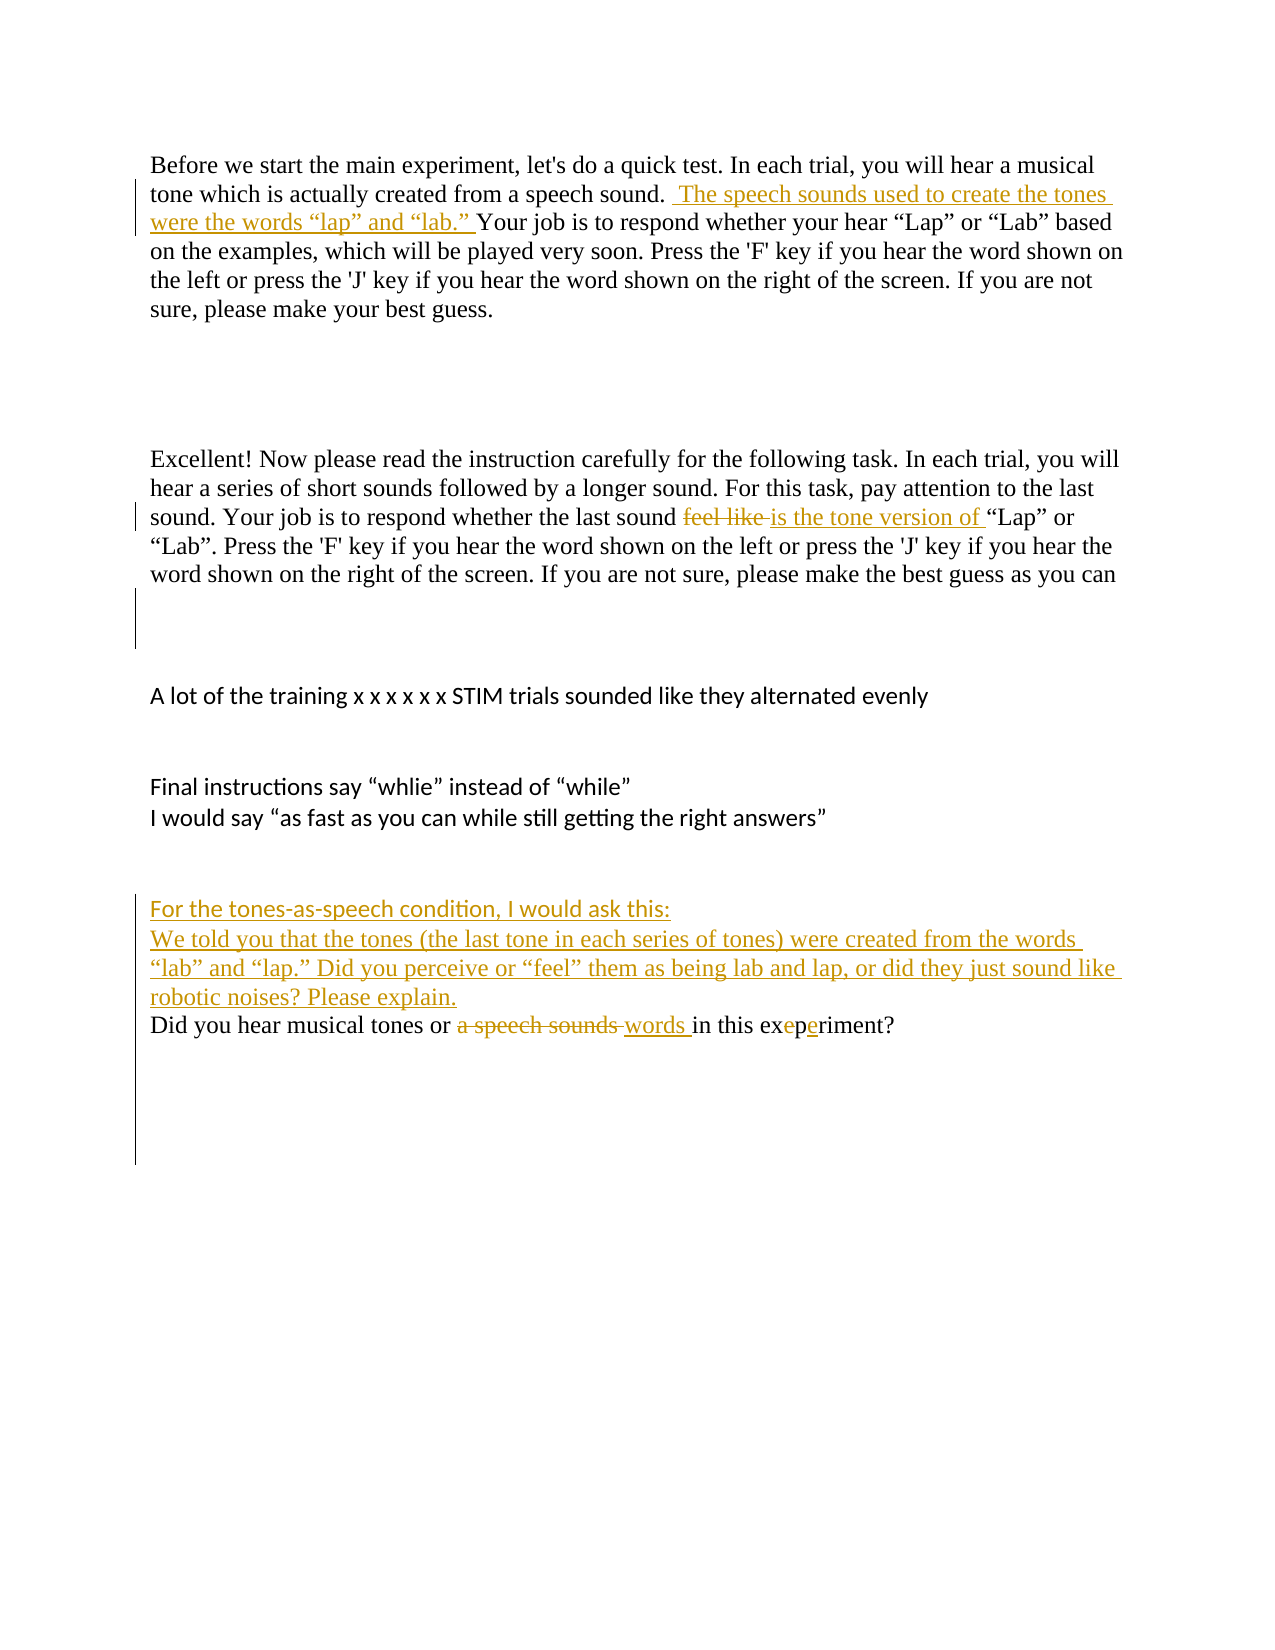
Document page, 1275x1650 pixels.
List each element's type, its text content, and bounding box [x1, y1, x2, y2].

text Final instructions say “whlie” instead of “while” [150, 771, 1125, 802]
text Excellent! Now please read the instruction carefully for the following task. In each trial, you will hear a series of short sounds followed by a longer sound. For this task, pay attention to the last sound. Your job is to respond whether the last sound “Lap” or “Lab”. Press the 'F' key if you hear the word shown on the left or press the 'J' key if you hear the word shown on the right of the screen. If you are not sure, please make the best guess as you can [150, 444, 1125, 588]
text I would say “as fast as you can while still getting the right answers” [150, 802, 1125, 832]
text Before we start the main experiment, let's do a quick test. In each trial, you will hear a musical tone which is actually created from a speech sound. Your job is to respond whether your hear “Lap” or “Lab” based on the examples, which will be played very soon. Press the 'F' key if you hear the word shown on the left or press the 'J' key if you hear the word shown on the right of the screen. If you are not sure, please make your best guess. [150, 150, 1125, 322]
text Did you hear musical tones or in this expriment? [150, 1010, 1125, 1039]
text A lot of the training x x x x x x STIM trials sounded like they alternated evenly [150, 680, 1125, 710]
